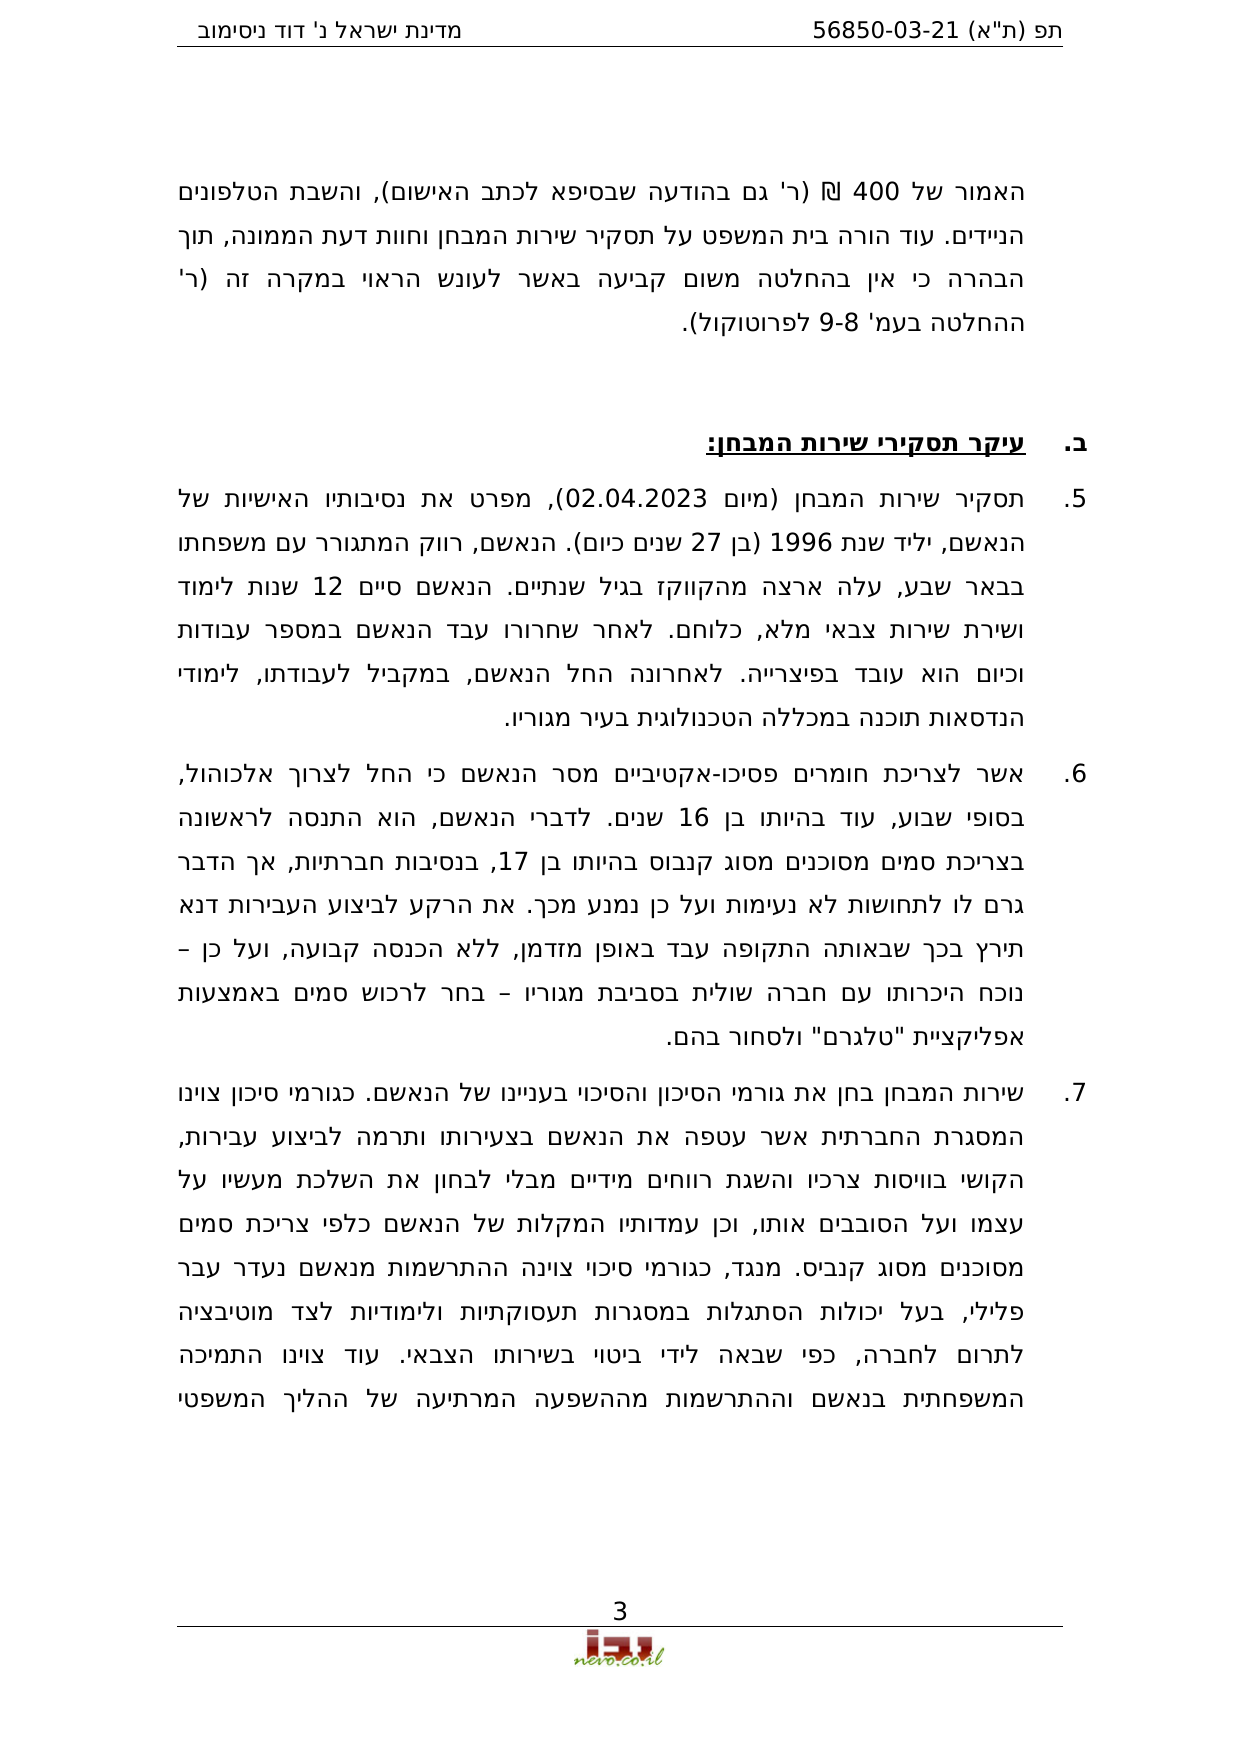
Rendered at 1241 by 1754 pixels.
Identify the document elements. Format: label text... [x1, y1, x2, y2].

list תסקיר שירות המבחן (מיום 02.04.2023), מפרט את נסיבותיו האישיות של הנאשם, יליד שנת 1996 (בן 27 שנים כיום). הנאשם, רווק המתגורר עם משפחתו בבאר שבע, עלה ארצה מהקווקז בגיל שנתיים. הנאשם סיים 12 שנות לימוד ושירת שירות צבאי מלא, כלוחם. לאחר שחרורו עבד הנאשם במספר עבודות וכיום הוא עובד בפיצרייה. לאחרונה החל הנאשם, במקביל לעבודתו, לימודי הנדסאות תוכנה במכללה הטכנולוגית בעיר מגוריו. [177, 484, 1063, 732]
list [177, 1078, 1063, 1414]
picture [574, 1629, 666, 1667]
list אשר לצריכת חומרים פסיכו-אקטיביים מסר הנאשם כי החל לצרוך אלכוהול, בסופי שבוע, עוד בהיותו בן 16 שנים. לדברי הנאשם, הוא התנסה לראשונה בצריכת סמים מסוכנים מסוג קנבוס בהיותו בן 17, בנסיבות חברתיות, אך הדבר גרם לו לתחושות לא נעימות ועל כן נמנע מכך. את הרקע לביצוע העבירות דנא תירץ בכך שבאותה התקופה עבד באופן מזדמן, ללא הכנסה קבועה, ועל כן – נוכח היכרותו עם חברה שולית בסביבת מגוריו – בחר לרכוש סמים באמצעות אפליקציית "טלגרם" ולסחור בהם. [177, 759, 1063, 1051]
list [177, 177, 1063, 338]
list עיקר תסקירי שירות המבחן: [177, 428, 1063, 457]
